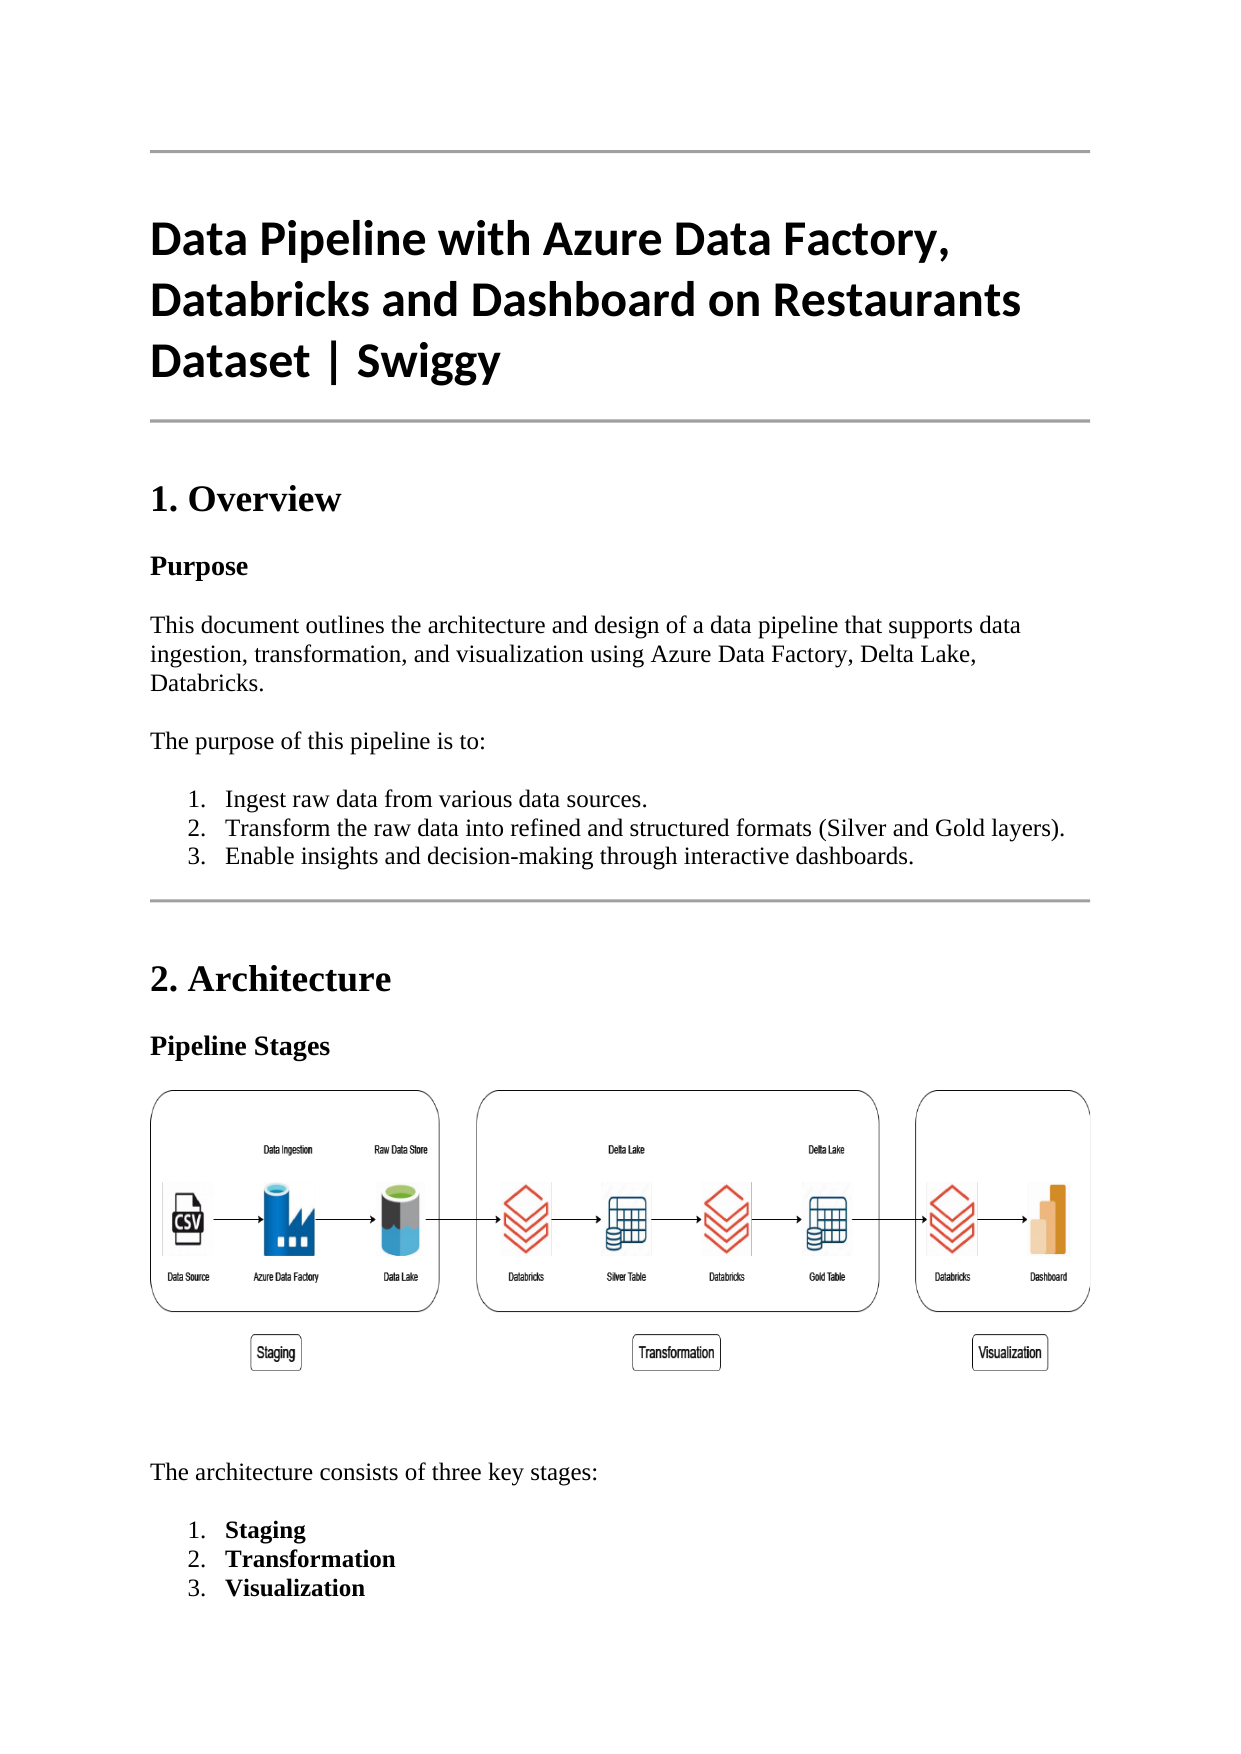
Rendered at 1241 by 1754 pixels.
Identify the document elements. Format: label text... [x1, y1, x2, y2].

text 1. Overview [150, 477, 1090, 520]
text Pipeline Stages [150, 1029, 1090, 1061]
list Ingest raw data from various data sources. [187, 784, 1090, 813]
text Data Pipeline with Azure Data Factory, Databricks and Dashboard on Restaurants Dataset | Swiggy [150, 207, 1090, 390]
list Transformation [187, 1544, 1090, 1573]
text This document outlines the architecture and design of a data pipeline that supports data ingestion, transformation, and visualization using Azure Data Factory, Delta Lake, Databricks. [150, 611, 1090, 697]
list Transform the raw data into refined and structured formats (Silver and Gold layers). [187, 813, 1090, 841]
text Purpose [150, 549, 1090, 581]
text The architecture consists of three key stages: [150, 1457, 1090, 1486]
list Enable insights and decision-making through interactive dashboards. [187, 841, 1090, 870]
picture [150, 1090, 1091, 1371]
text The purpose of this pipeline is to: [150, 726, 1090, 755]
text 2. Architecture [150, 956, 1090, 999]
list Staging [187, 1515, 1090, 1544]
list Visualization [187, 1573, 1090, 1602]
